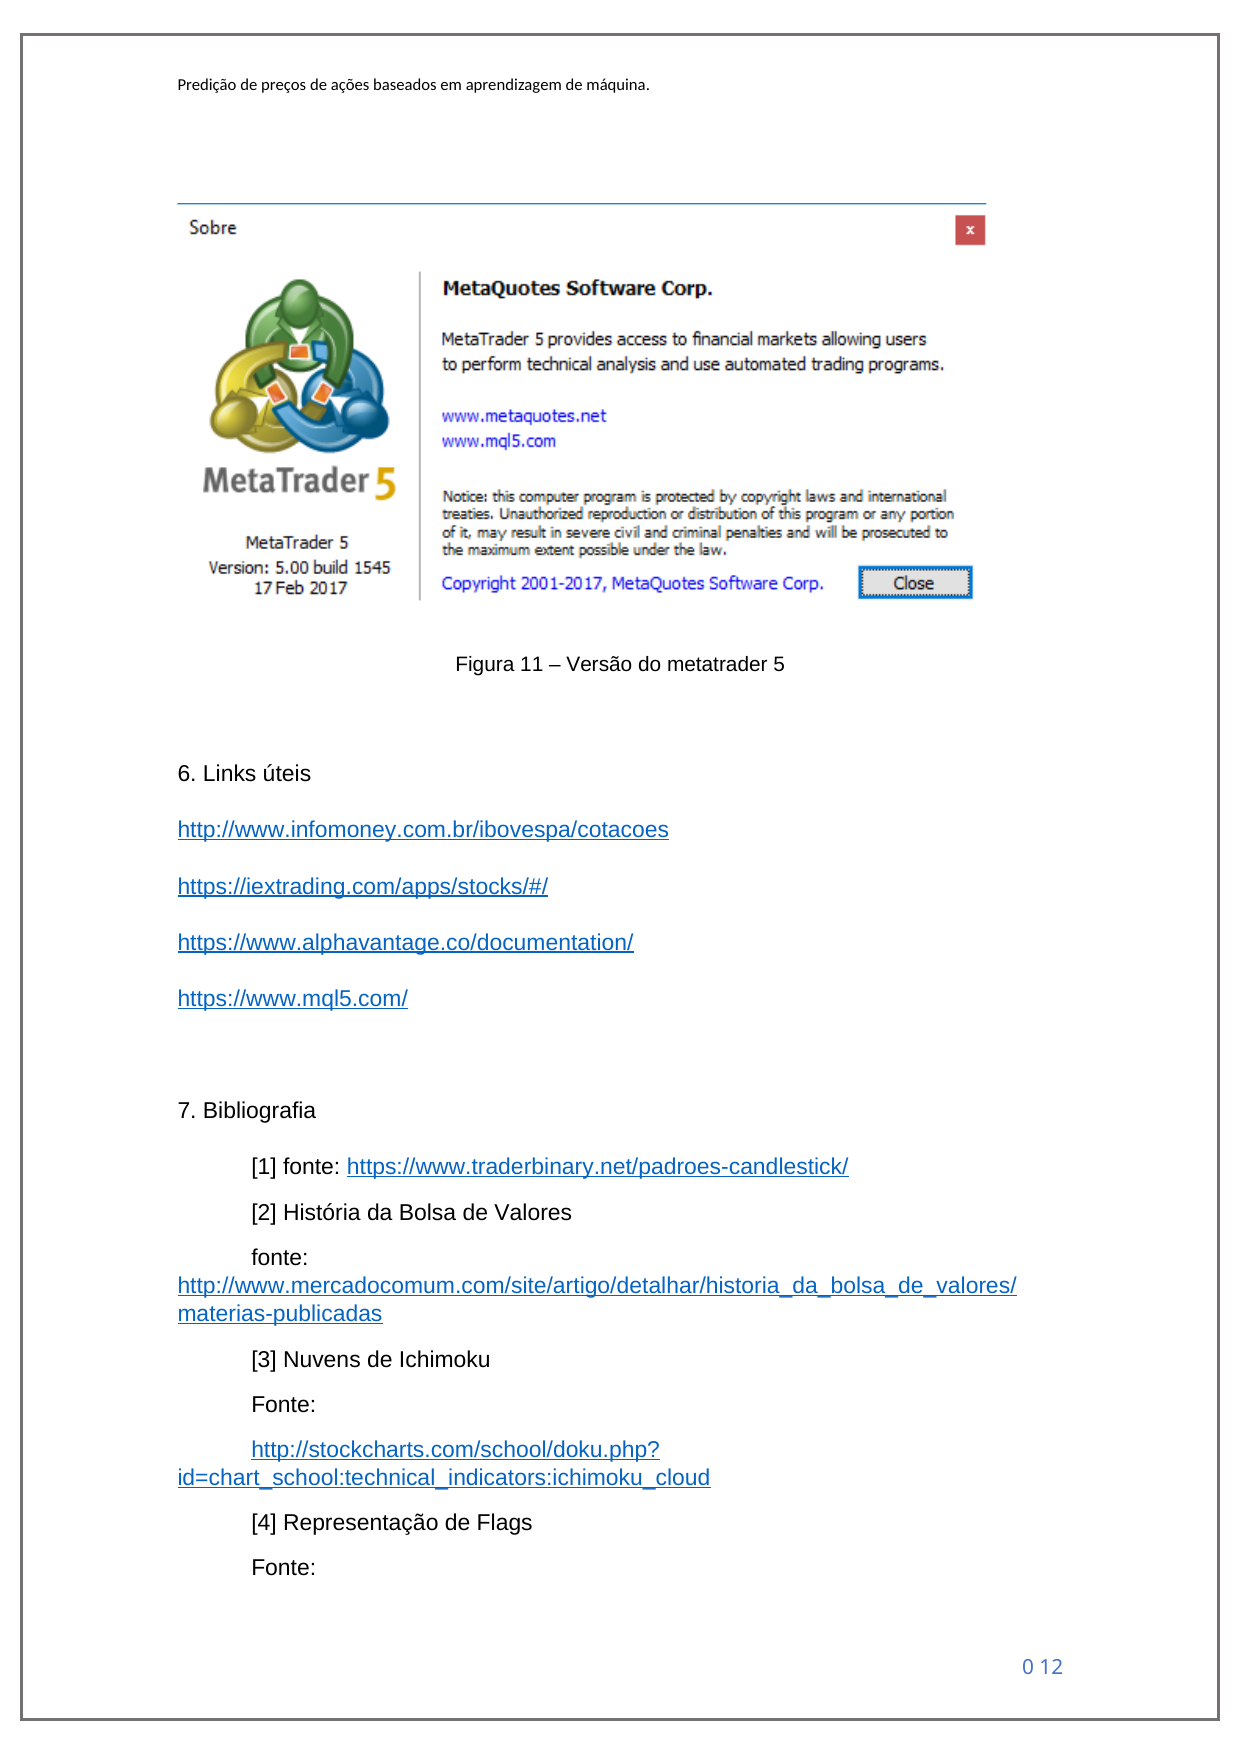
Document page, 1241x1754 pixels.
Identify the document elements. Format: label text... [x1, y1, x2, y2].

text https://www.alphavantage.co/documentation/ [177, 929, 1063, 955]
text [1] fonte: https://www.traderbinary.net/padroes-candlestick/ [177, 1153, 1063, 1180]
text Fonte: [177, 1391, 1063, 1417]
text https://www.mql5.com/ [177, 985, 1063, 1011]
text [4] Representação de Flags [177, 1509, 1063, 1536]
picture [177, 203, 987, 621]
text http://www.infomoney.com.br/ibovespa/cotacoes [177, 816, 1063, 843]
text [2] História da Bolsa de Valores [177, 1198, 1063, 1225]
text 6. Links úteis [177, 760, 1063, 787]
text Fonte: [177, 1554, 1063, 1581]
list Figura 11 – Versão do metatrader 5 [177, 652, 1063, 676]
text http://stockcharts.com/school/doku.php?id=chart_school:technical_indicators:ichimoku_cloud [177, 1436, 1063, 1491]
text 7. Bibliografia [177, 1097, 1063, 1123]
text https://iextrading.com/apps/stocks/#/ [177, 873, 1063, 899]
text [3] Nuvens de Ichimoku [177, 1346, 1063, 1372]
text fonte: http://www.mercadocomum.com/site/artigo/detalhar/historia_da_bolsa_de_valores/materias-publicadas [177, 1243, 1063, 1327]
